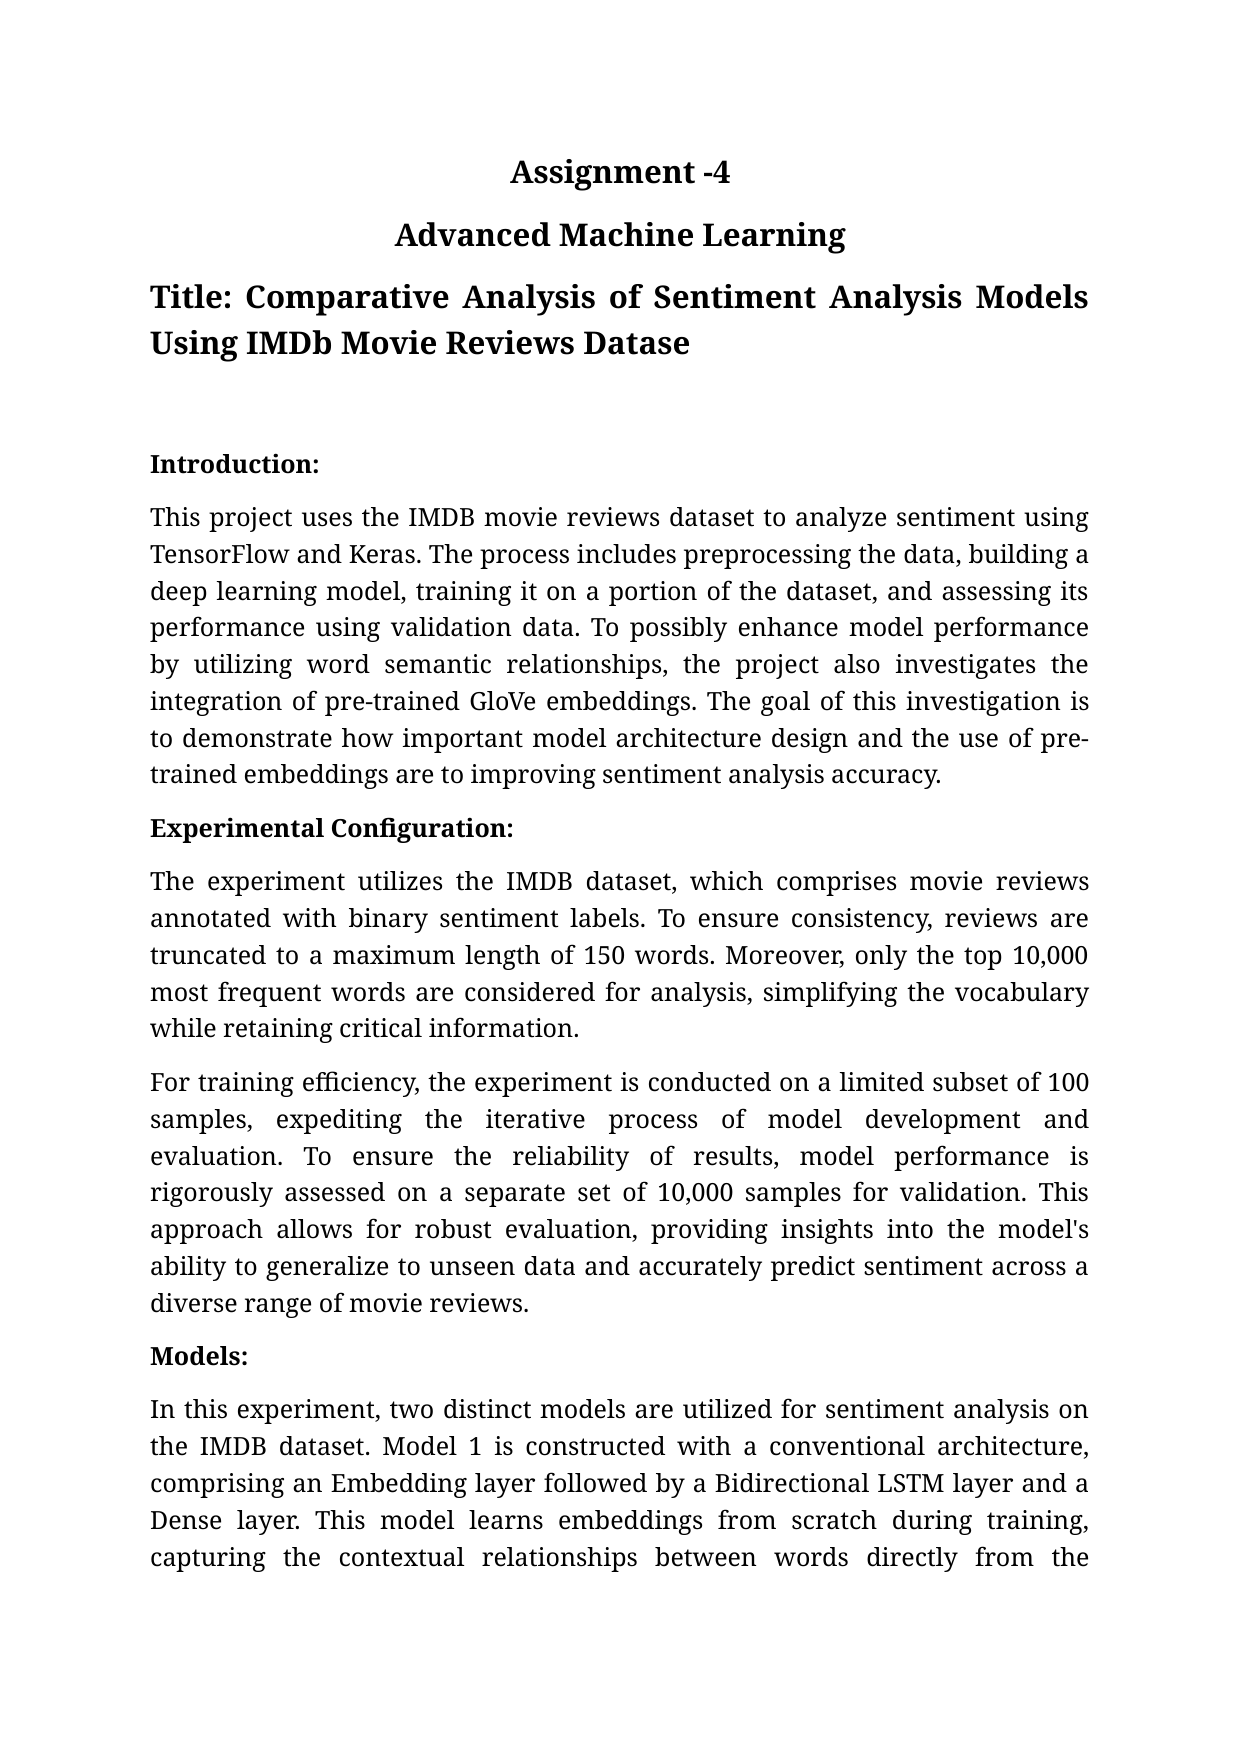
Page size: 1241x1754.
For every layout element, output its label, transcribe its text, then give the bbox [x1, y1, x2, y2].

text For training efficiency, the experiment is conducted on a limited subset of 100 samples, expediting the iterative process of model development and evaluation. To ensure the reliability of results, model performance is rigorously assessed on a separate set of 10,000 samples for validation. This approach allows for robust evaluation, providing insights into the model's ability to generalize to unseen data and accurately predict sentiment across a diverse range of movie reviews. [150, 1064, 1090, 1319]
text The experiment utilizes the IMDB dataset, which comprises movie reviews annotated with binary sentiment labels. To ensure consistency, reviews are truncated to a maximum length of 150 words. Moreover, only the top 10,000 most frequent words are considered for analysis, simplifying the vocabulary while retaining critical information. [150, 864, 1090, 1045]
text Models: [150, 1339, 1090, 1373]
text This project uses the IMDB movie reviews dataset to analyze sentiment using TensorFlow and Keras. The process includes preprocessing the data, building a deep learning model, training it on a portion of the dataset, and assessing its performance using validation data. To possibly enhance model performance by utilizing word semantic relationships, the project also investigates the integration of pre-trained GloVe embeddings. The goal of this investigation is to demonstrate how important model architecture design and the use of pre-trained embeddings are to improving sentiment analysis accuracy. [150, 500, 1090, 791]
text Title: Comparative Analysis of Sentiment Analysis Models Using IMDb Movie Reviews Datase [150, 275, 1090, 364]
text Advanced Machine Learning [150, 213, 1090, 255]
text Experimental Configuration: [150, 811, 1090, 845]
text Assignment -4 [150, 150, 1090, 193]
text Introduction: [150, 446, 1090, 480]
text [150, 1392, 1090, 1573]
